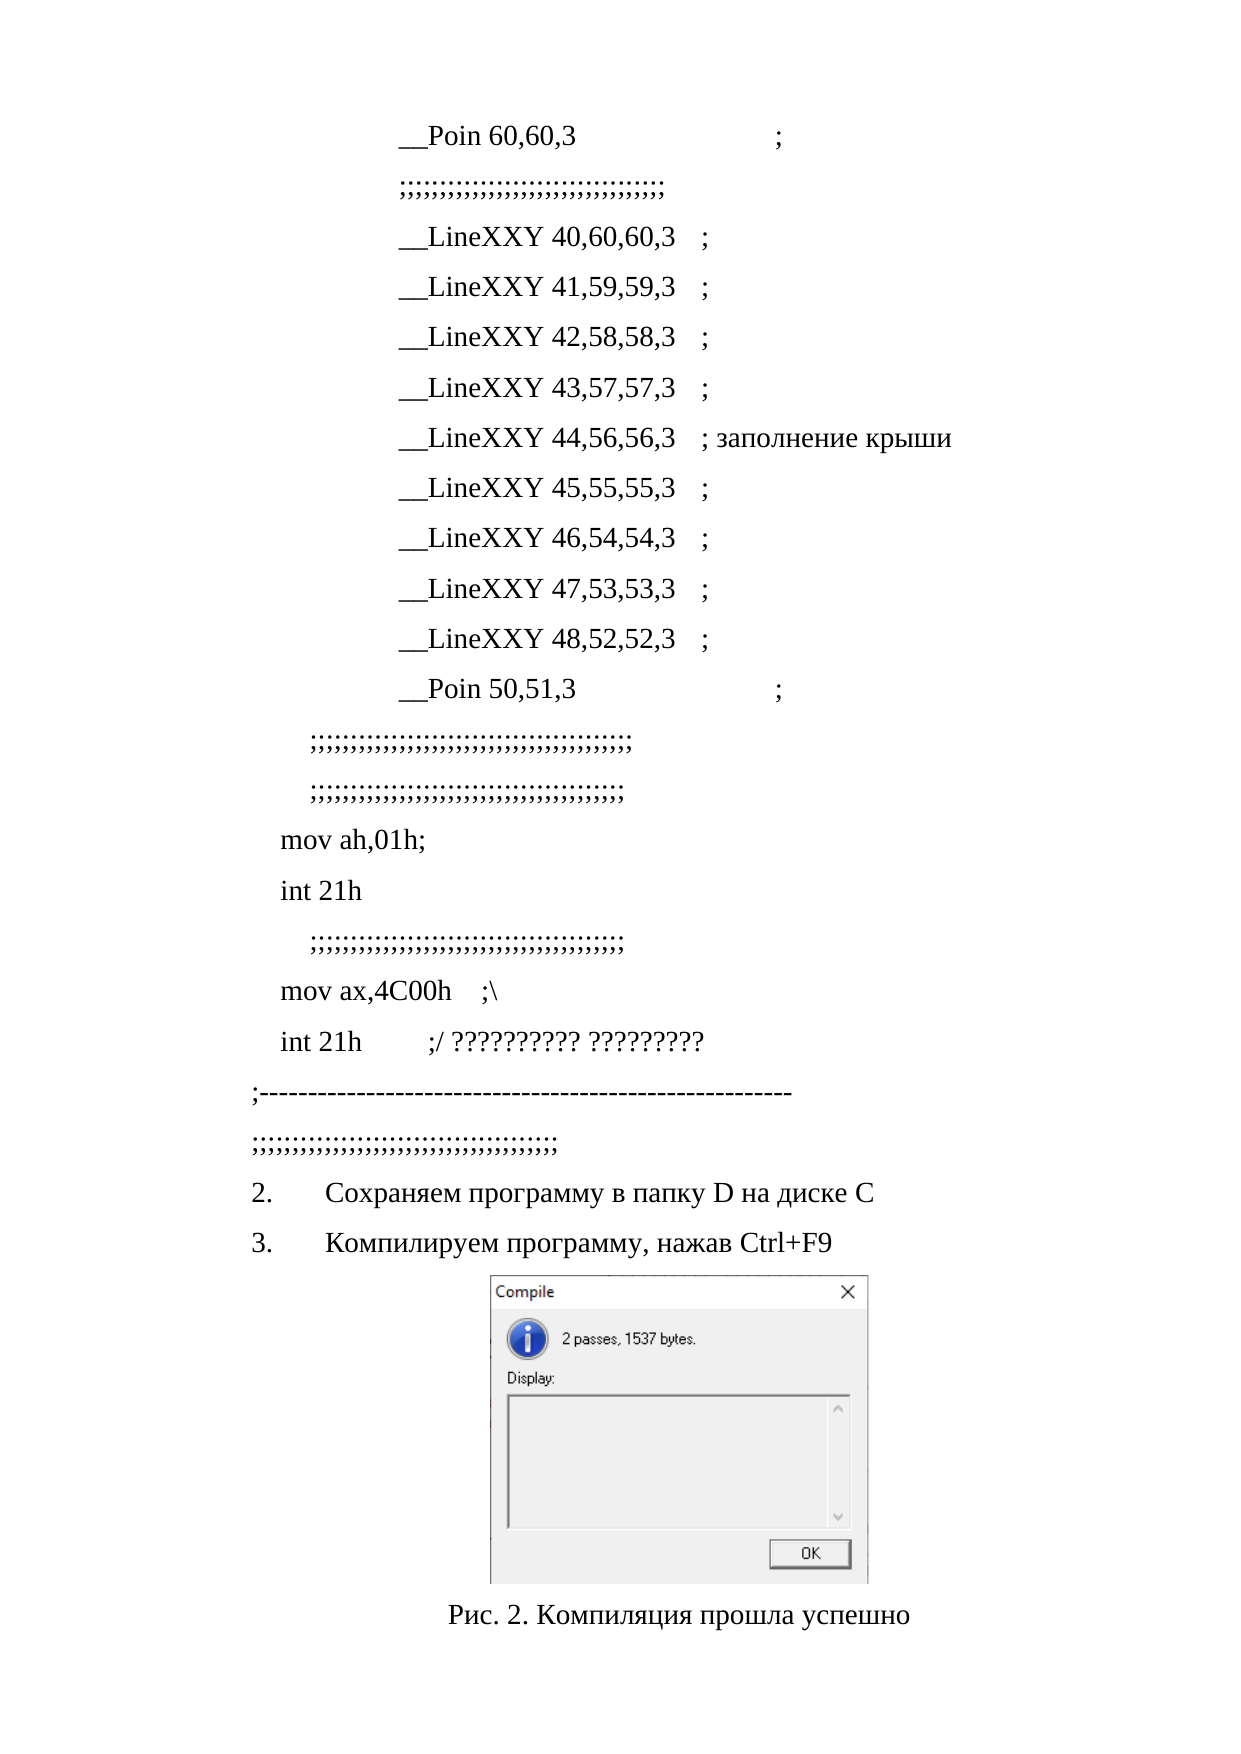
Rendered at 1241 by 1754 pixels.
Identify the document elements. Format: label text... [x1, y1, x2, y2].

text __LineXXY 47,53,53,3 ; [177, 571, 1181, 604]
text ;;;;;;;;;;;;;;;;;;;;;;;;;;;;;;;;;;;;;;; [177, 772, 1181, 806]
text __LineXXY 45,55,55,3 ; [177, 470, 1181, 504]
list Сохраняем программу в папку D на диске C [177, 1175, 1181, 1208]
text int 21h [177, 873, 1181, 906]
list Компилируем программу, нажав Ctrl+F9 [177, 1225, 1181, 1258]
text __Poin 50,51,3 ; [177, 672, 1181, 705]
picture [490, 1275, 869, 1584]
text ;------------------------------------------------------- [177, 1074, 1181, 1108]
text mov ah,01h; [177, 822, 1181, 856]
text ;;;;;;;;;;;;;;;;;;;;;;;;;;;;;;;;;;;;;;;; [177, 722, 1181, 755]
text __LineXXY 41,59,59,3 ; [177, 269, 1181, 303]
text int 21h ;/ ?????????? ????????? [177, 1024, 1181, 1057]
text __LineXXY 42,58,58,3 ; [177, 319, 1181, 353]
text __LineXXY 43,57,57,3 ; [177, 370, 1181, 403]
text __Poin 60,60,3 ; [177, 118, 1181, 152]
text __LineXXY 44,56,56,3 ; заполнение крыши [177, 420, 1181, 453]
text __LineXXY 40,60,60,3 ; [177, 219, 1181, 252]
text mov ax,4C00h ;\ [177, 973, 1181, 1007]
text ;;;;;;;;;;;;;;;;;;;;;;;;;;;;;;;;;;;;;; [177, 1124, 1181, 1158]
list Рис. 2. Компиляция прошла успешно [177, 1597, 1181, 1631]
text __LineXXY 46,54,54,3 ; [177, 521, 1181, 554]
text ;;;;;;;;;;;;;;;;;;;;;;;;;;;;;;;;; [177, 168, 1181, 202]
text __LineXXY 48,52,52,3 ; [177, 621, 1181, 655]
text ;;;;;;;;;;;;;;;;;;;;;;;;;;;;;;;;;;;;;;; [177, 923, 1181, 957]
